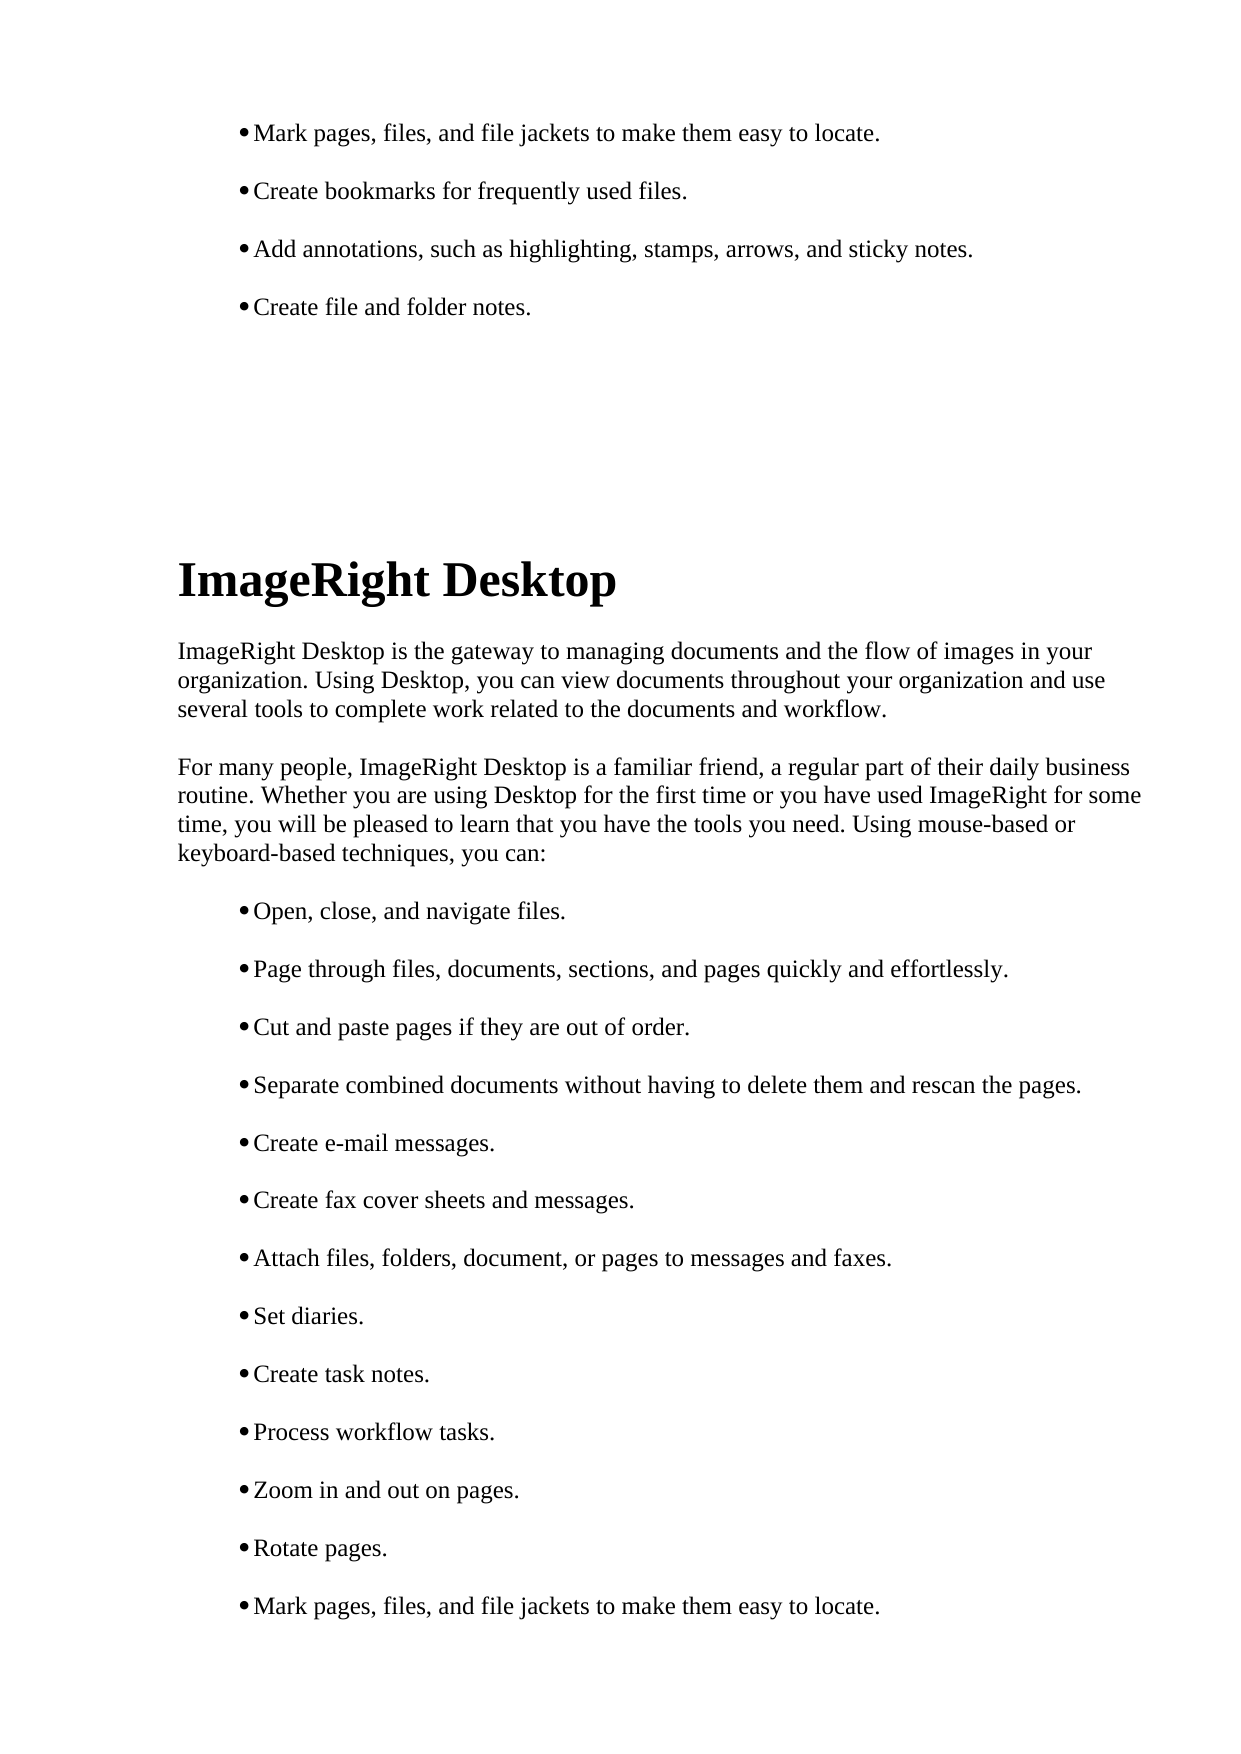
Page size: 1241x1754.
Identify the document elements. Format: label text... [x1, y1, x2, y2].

text ImageRight Desktop [177, 550, 1152, 607]
text  Create e-mail messages. [240, 1128, 1152, 1156]
text  Open, close, and navigate files. [240, 896, 1152, 925]
text  Create bookmarks for frequently used files. [240, 176, 1152, 205]
text  Add annotations, such as highlighting, stamps, arrows, and sticky notes. [240, 234, 1152, 263]
text  Create file and folder notes. [240, 292, 1152, 321]
text  Process workflow tasks. [240, 1417, 1152, 1446]
text  Page through files, documents, sections, and pages quickly and effortlessly. [240, 954, 1152, 983]
text  Set diaries. [240, 1301, 1152, 1330]
text  Rotate pages. [240, 1533, 1152, 1562]
text  Separate combined documents without having to delete them and rescan the pages. [240, 1070, 1152, 1098]
text  Zoom in and out on pages. [240, 1475, 1152, 1504]
text  Mark pages, files, and file jackets to make them easy to locate. [240, 118, 1152, 147]
text  Create fax cover sheets and messages. [240, 1186, 1152, 1214]
text For many people, ImageRight Desktop is a familiar friend, a regular part of their daily business routine. Whether you are using Desktop for the first time or you have used ImageRight for some time, you will be pleased to learn that you have the tools you need. Using mouse-based or keyboard-based techniques, you can: [177, 752, 1152, 867]
text ImageRight Desktop is the gateway to managing documents and the flow of images in your organization. Using Desktop, you can view documents throughout your organization and use several tools to complete work related to the documents and workflow. [177, 636, 1152, 723]
text  Create task notes. [240, 1359, 1152, 1388]
text  Attach files, folders, document, or pages to messages and faxes. [240, 1243, 1152, 1272]
text  Cut and paste pages if they are out of order. [240, 1012, 1152, 1041]
text  Mark pages, files, and file jackets to make them easy to locate. [240, 1591, 1152, 1620]
